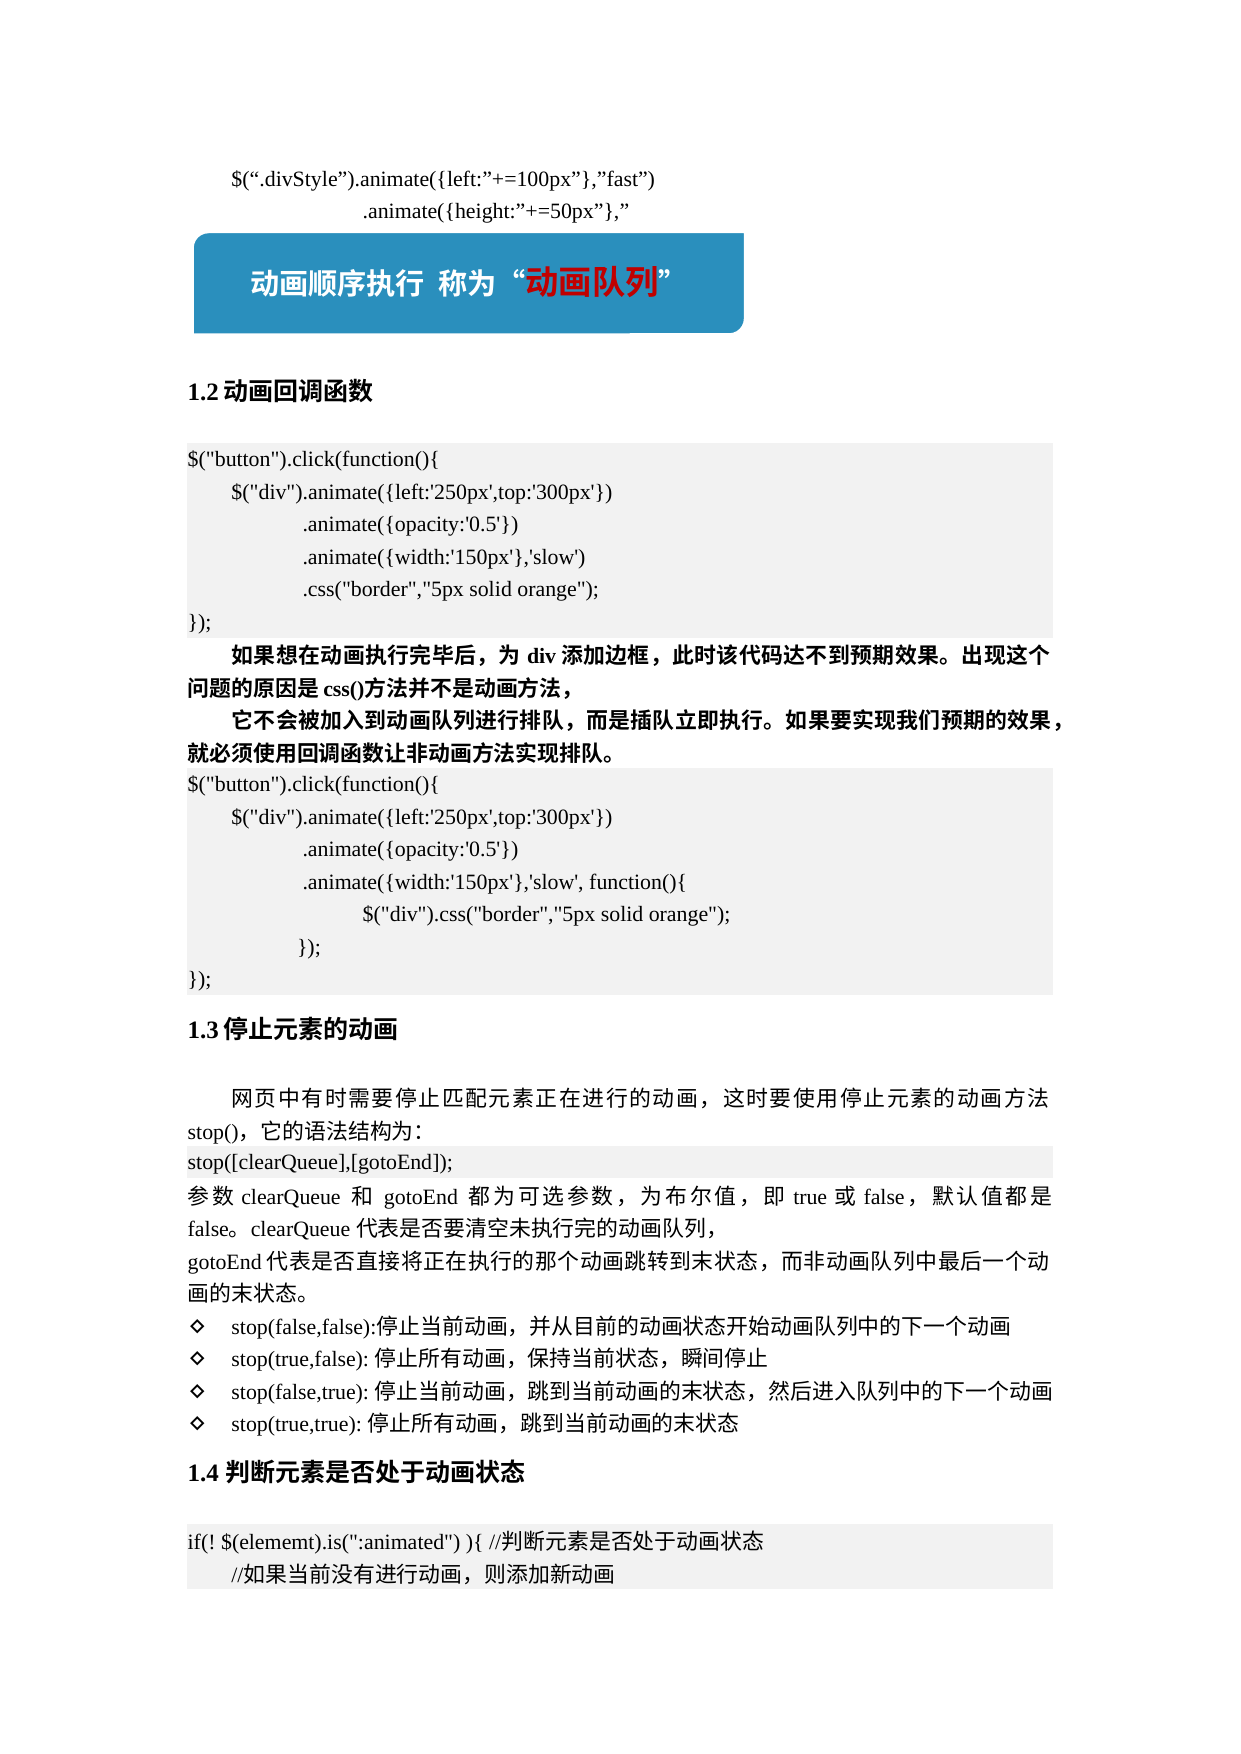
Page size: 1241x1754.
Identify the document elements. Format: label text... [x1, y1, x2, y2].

list stop(true,true): 停止所有动画，跳到当前动画的末状态 [187, 1406, 1053, 1438]
text $("button").click(function(){ [187, 768, 1053, 800]
list stop(false,true): 停止当前动画，跳到当前动画的末状态，然后进入队列中的下一个动画 [187, 1373, 1053, 1406]
text $("div").animate({left:'250px',top:'300px'}) [187, 475, 1053, 508]
text }); [187, 963, 1053, 995]
text $(“.divStyle”).animate({left:”+=100px”},”fast”) [187, 162, 1053, 194]
text .animate({opacity:'0.5'}) [187, 508, 1053, 540]
subtitle 1.3停止元素的动画 [187, 995, 1053, 1060]
text .animate({height:”+=50px”},” [187, 194, 1053, 227]
text $("div").css("border","5px solid orange"); [187, 898, 1053, 930]
list stop(false,false):停止当前动画，并从目前的动画状态开始动画队列中的下一个动画 [187, 1308, 1053, 1341]
text .css("border","5px solid orange"); [187, 573, 1053, 605]
text 参数clearQueue 和 gotoEnd 都为可选参数，为布尔值，即true或false，默认值都是false。clearQueue 代表是否要清空未执行完的动画队列， [187, 1178, 1053, 1243]
text .animate({width:'150px'},'slow') [187, 540, 1053, 573]
subtitle 1.4 判断元素是否处于动画状态 [187, 1438, 1053, 1503]
subtitle 1.2动画回调函数 [187, 357, 1053, 422]
text stop([clearQueue],[gotoEnd]); [187, 1146, 1053, 1178]
text if(! $(elememt).is(":animated") ){ //判断元素是否处于动画状态 [187, 1524, 1053, 1556]
text .animate({opacity:'0.5'}) [187, 833, 1053, 865]
text 如果想在动画执行完毕后，为div添加边框，此时该代码达不到预期效果。出现这个问题的原因是css()方法并不是动画方法， [187, 638, 1053, 703]
text .animate({width:'150px'},'slow', function(){ [187, 865, 1053, 898]
text 它不会被加入到动画队列进行排队，而是插队立即执行。如果要实现我们预期的效果，就必须使用回调函数让非动画方法实现排队。 [187, 703, 1053, 768]
text }); [187, 605, 1053, 638]
text 网页中有时需要停止匹配元素正在进行的动画，这时要使用停止元素的动画方法stop()，它的语法结构为： [187, 1081, 1053, 1146]
text $("div").animate({left:'250px',top:'300px'}) [187, 800, 1053, 833]
text $("button").click(function(){ [187, 443, 1053, 475]
text }); [187, 930, 1053, 963]
list stop(true,false): 停止所有动画，保持当前状态，瞬间停止 [187, 1341, 1053, 1373]
text //如果当前没有进行动画，则添加新动画 [187, 1556, 1053, 1589]
text gotoEnd代表是否直接将正在执行的那个动画跳转到末状态，而非动画队列中最后一个动画的末状态。 [187, 1243, 1053, 1308]
